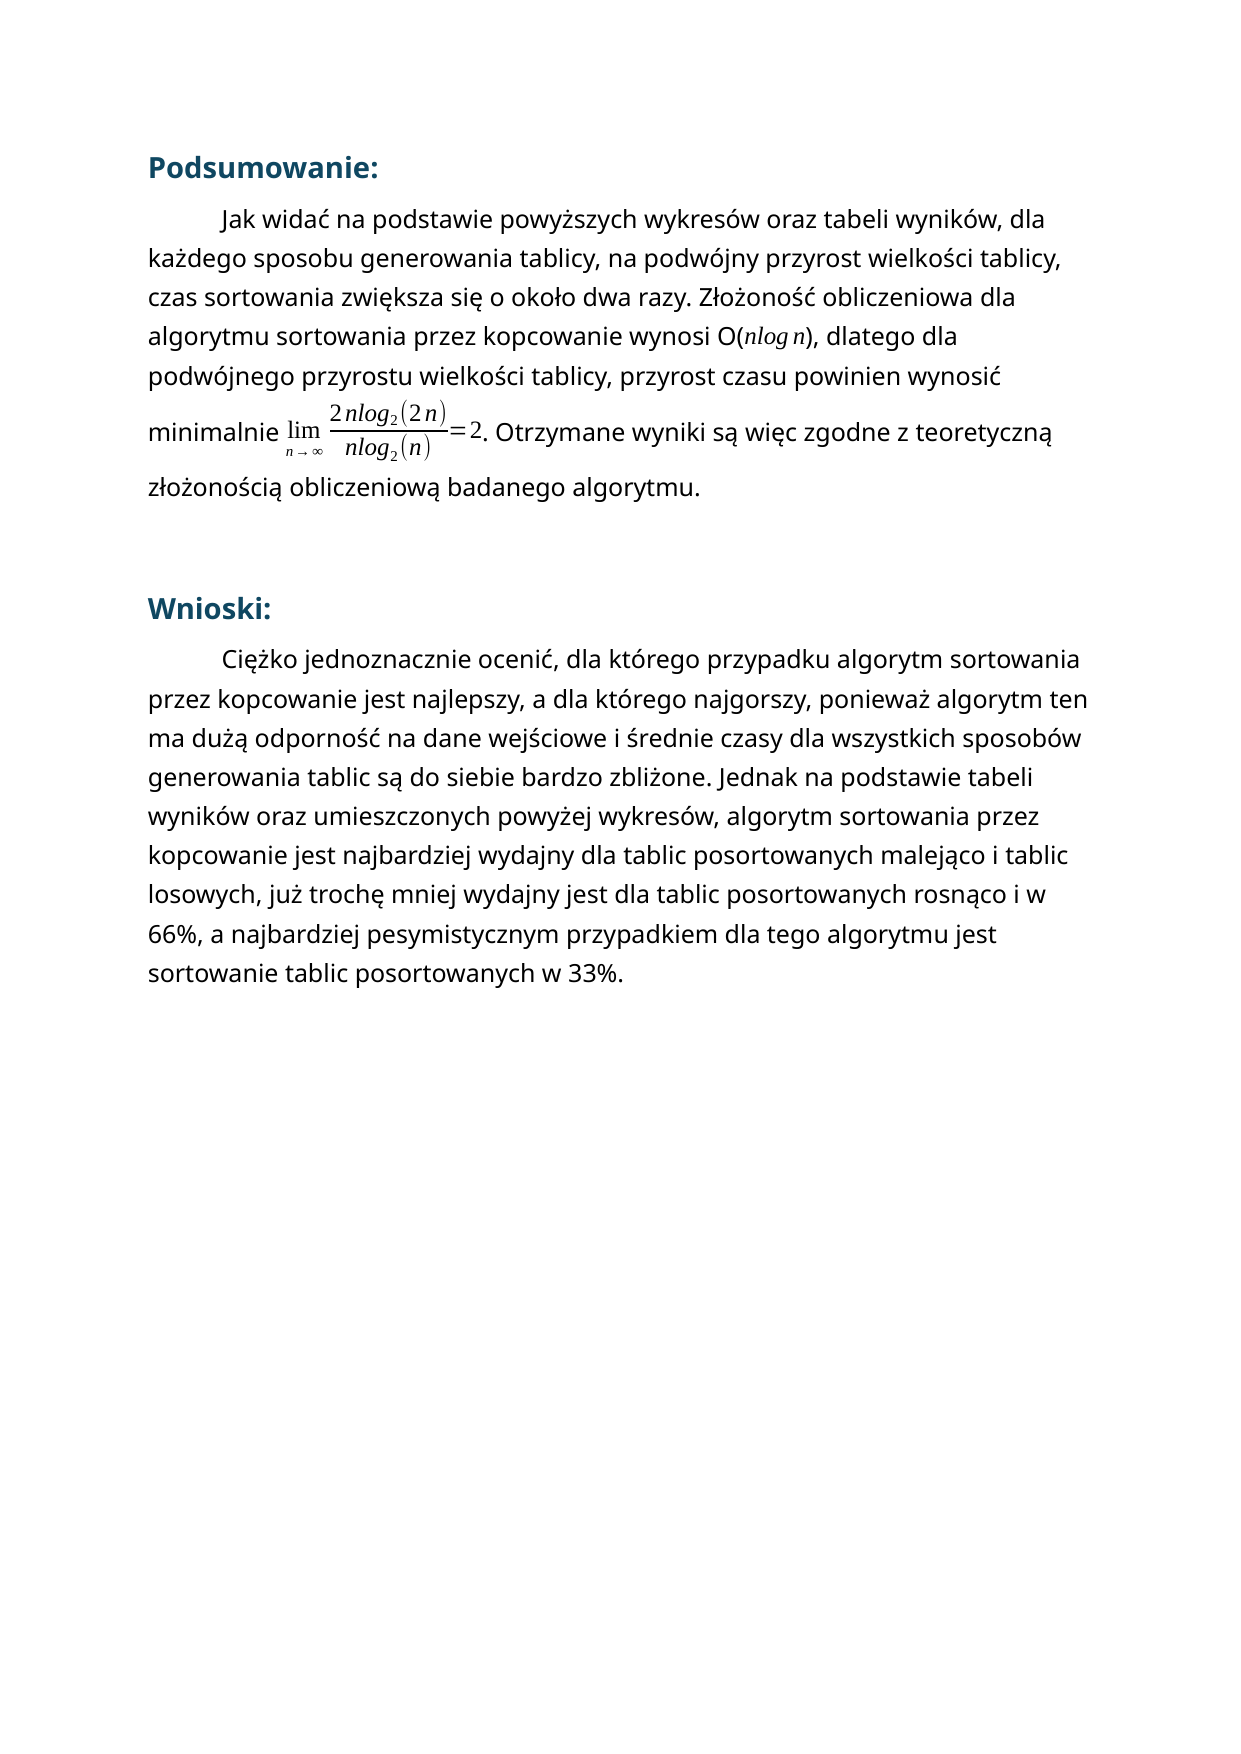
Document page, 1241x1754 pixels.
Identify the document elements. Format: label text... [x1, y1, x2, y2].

text Jak widać na podstawie powyższych wykresów oraz tabeli wyników, dla każdego sposobu generowania tablicy, na podwójny przyrost wielkości tablicy, czas sortowania zwiększa się o około dwa razy. Złożoność obliczeniowa dla algorytmu sortowania przez kopcowanie wynosi O(), dlatego dla podwójnego przyrostu wielkości tablicy, przyrost czasu powinien wynosić minimalnie . Otrzymane wyniki są więc zgodne z teoretyczną złożonością obliczeniową badanego algorytmu. [148, 202, 1093, 504]
subtitle Wnioski: [148, 588, 1093, 628]
subtitle Podsumowanie: [148, 148, 1093, 187]
text Ciężko jednoznacznie ocenić, dla którego przypadku algorytm sortowania przez kopcowanie jest najlepszy, a dla którego najgorszy, ponieważ algorytm ten ma dużą odporność na dane wejściowe i średnie czasy dla wszystkich sposobów generowania tablic są do siebie bardzo zbliżone. Jednak na podstawie tabeli wyników oraz umieszczonych powyżej wykresów, algorytm sortowania przez kopcowanie jest najbardziej wydajny dla tablic posortowanych malejąco i tablic losowych, już trochę mniej wydajny jest dla tablic posortowanych rosnąco i w 66%, a najbardziej pesymistycznym przypadkiem dla tego algorytmu jest sortowanie tablic posortowanych w 33%. [148, 642, 1093, 989]
